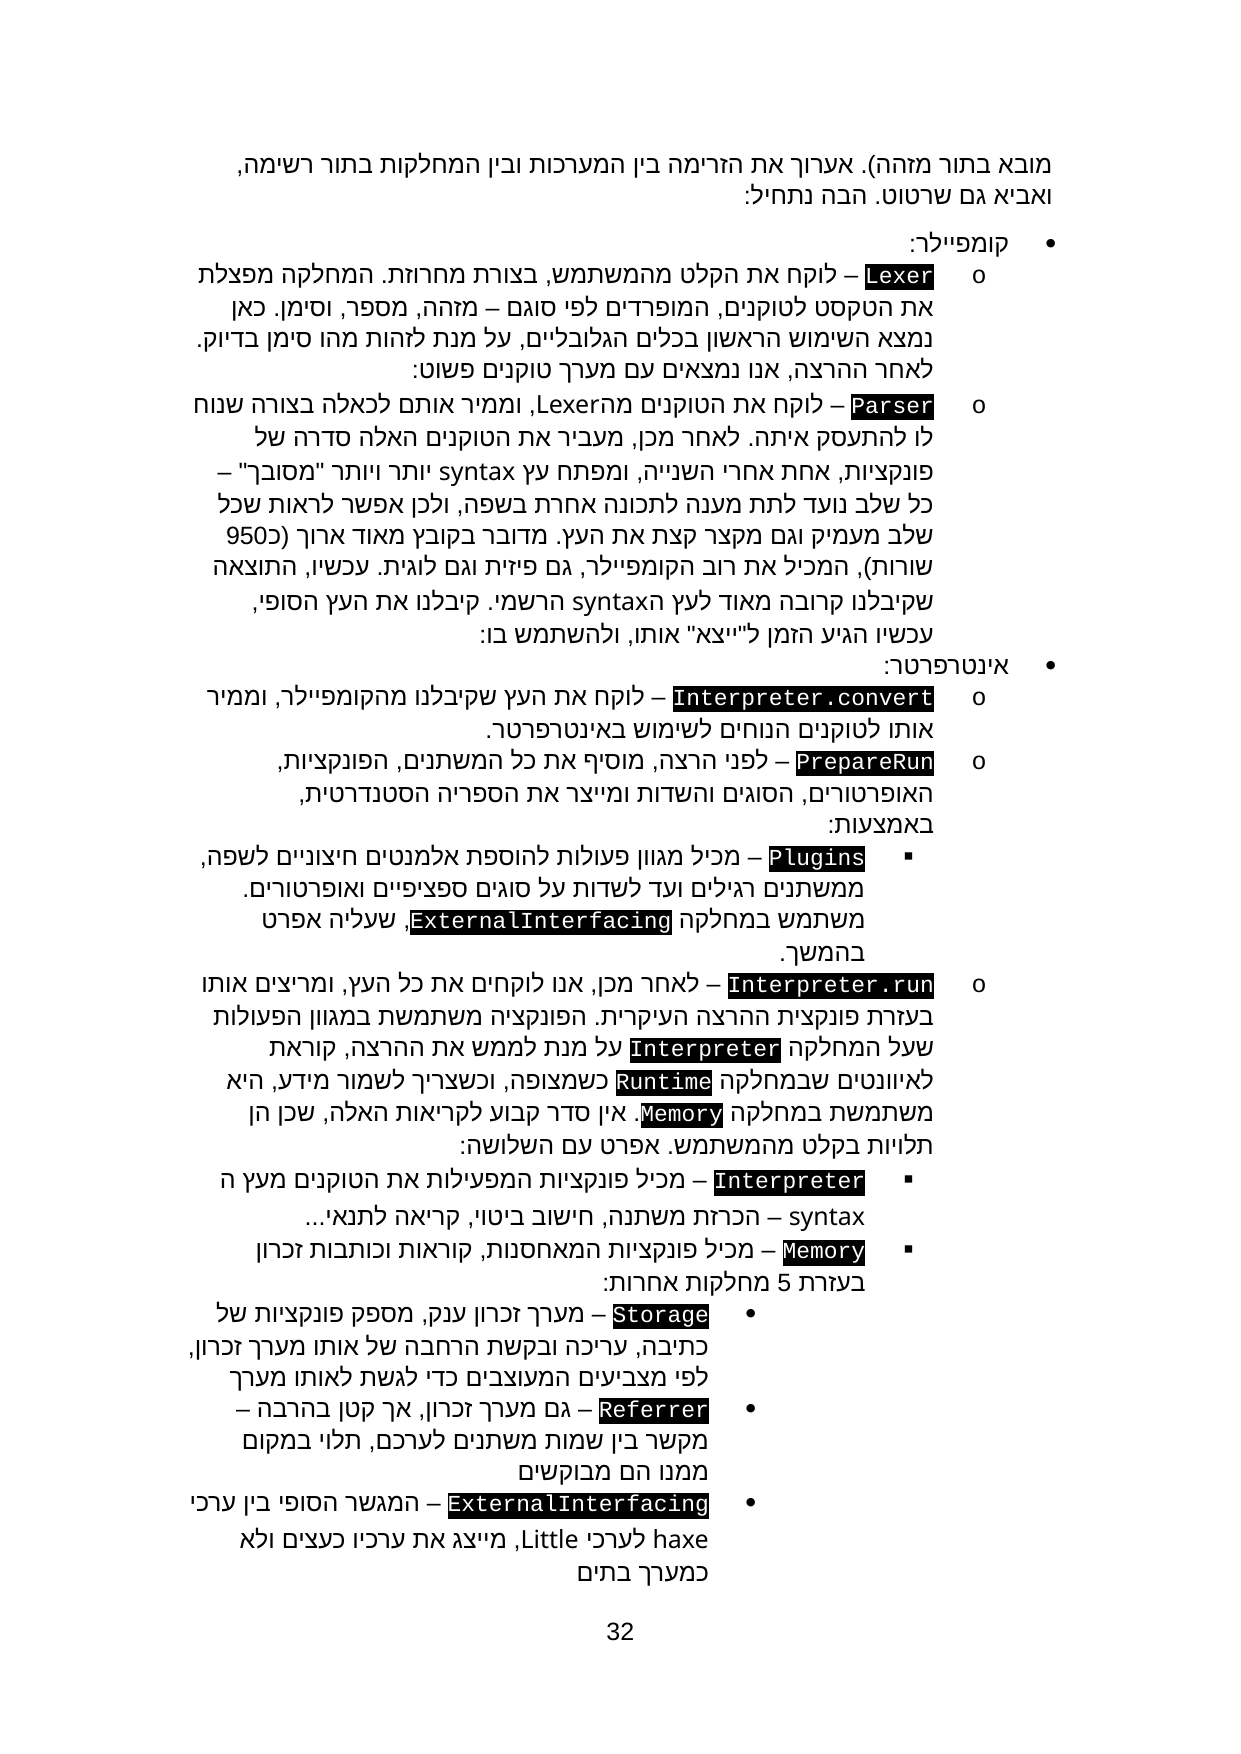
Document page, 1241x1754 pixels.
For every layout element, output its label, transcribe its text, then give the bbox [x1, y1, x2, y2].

list קומפיילר: [187, 229, 1046, 258]
list Storage – מערך זכרון ענק, מספק פונקציות של כתיבה, עריכה ובקשת הרחבה של אותו מערך זכרון, לפי מצביעים המעוצבים כדי לגשת לאותו מערך [187, 1299, 746, 1391]
list PrepareRun – לפני הרצה, מוסיף את כל המשתנים, הפונקציות, האופרטורים, הסוגים והשדות ומייצר את הספריה הסטנדרטית, באמצעות: [187, 746, 971, 839]
list Referrer – גם מערך זכרון, אך קטן בהרבה – מקשר בין שמות משתנים לערכם, תלוי במקום ממנו הם מבוקשים [187, 1394, 746, 1486]
list Parser – לוקח את הטוקנים מהLexer, וממיר אותם לכאלה בצורה שנוח לו להתעסק איתה. לאחר מכן, מעביר את הטוקנים האלה סדרה של פונקציות, אחת אחרי השנייה, ומפתח עץ syntax יותר ויותר "מסובך" – כל שלב נועד לתת מענה לתכונה אחרת בשפה, ולכן אפשר לראות שכל שלב מעמיק וגם מקצר קצת את העץ. מדובר בקובץ מאוד ארוך (כ950 שורות), המכיל את רוב הקומפיילר, גם פיזית וגם לוגית. עכשיו, התוצאה שקיבלנו קרובה מאוד לעץ הsyntax הרשמי. קיבלנו את העץ הסופי, עכשיו הגיע הזמן ל"ייצא" אותו, ולהשתמש בו: [187, 386, 971, 648]
list Interpreter.run – לאחר מכן, אנו לוקחים את כל העץ, ומריצים אותו בעזרת פונקצית ההרצה העיקרית. הפונקציה משתמשת במגוון הפעולות שעל המחלקה Interpreter על מנת לממש את ההרצה, קוראת לאיוונטים שבמחלקה Runtime כשמצופה, וכשצריך לשמור מידע, היא משתמשת במחלקה Memory. אין סדר קבוע לקריאות האלה, שכן הן תלויות בקלט מהמשתמש. אפרט עם השלושה: [187, 969, 971, 1159]
list ExternalInterfacing – המגשר הסופי בין ערכי haxe לערכי Little, מייצג את ערכיו כעצים ולא כמערך בתים [187, 1488, 746, 1587]
list אינטרפרטר: [187, 651, 1046, 679]
list Interpreter.convert – לוקח את העץ שקיבלנו מהקומפיילר, וממיר אותו לטוקנים הנוחים לשימוש באינטרפרטר. [187, 682, 971, 744]
list Interpreter – מכיל פונקציות המפעילות את הטוקנים מעץ הsyntax – הכרזת משתנה, חישוב ביטוי, קריאה לתנאי... [187, 1162, 903, 1233]
list Memory – מכיל פונקציות המאחסנות, קוראות וכותבות זכרון בעזרת 5 מחלקות אחרות: [187, 1235, 903, 1297]
list Plugins – מכיל מגוון פעולות להוספת אלמנטים חיצוניים לשפה, ממשתנים רגילים ועד לשדות על סוגים ספציפיים ואופרטורים. משתמש במחלקה ExternalInterfacing, שעליה אפרט בהמשך. [187, 841, 903, 966]
list Lexer – לוקח את הקלט מהמשתמש, בצורת מחרוזת. המחלקה מפצלת את הטקסט לטוקנים, המופרדים לפי סוגם – מזהה, מספר, וסימן. כאן נמצא השימוש הראשון בכלים הגלובליים, על מנת לזהות מהו סימן בדיוק. לאחר ההרצה, אנו נמצאים עם מערך טוקנים פשוט: [187, 260, 971, 384]
